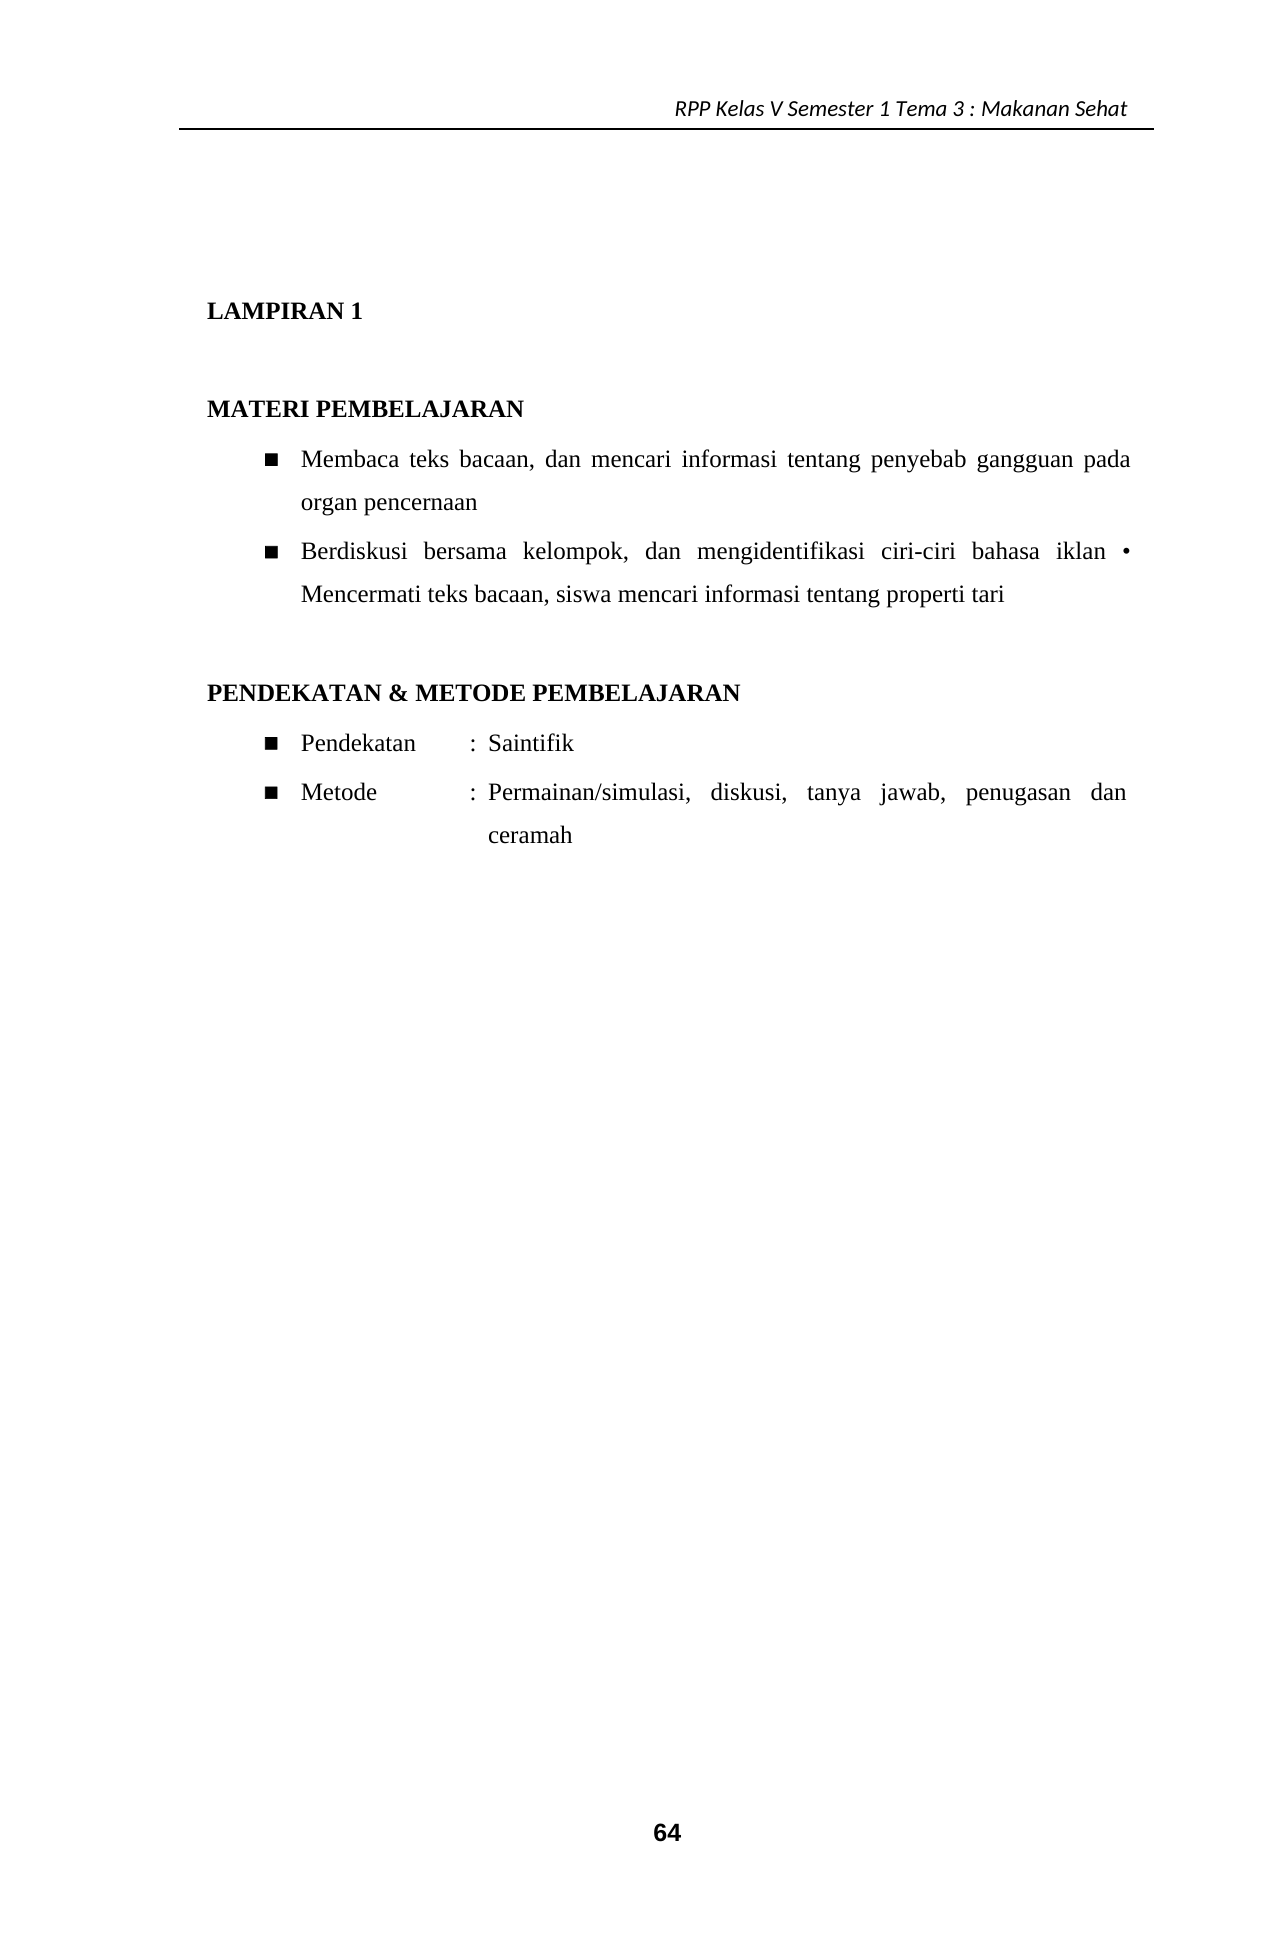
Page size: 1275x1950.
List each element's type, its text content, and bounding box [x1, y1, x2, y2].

text MATERI PEMBELAJARAN [207, 394, 1127, 423]
text LAMPIRAN 1 [207, 296, 1127, 324]
list Pendekatan : Saintifik [263, 728, 1127, 756]
list Metode : Permainan/simulasi, diskusi, tanya jawab, penugasan dan ceramah [263, 777, 1127, 849]
list Membaca teks bacaan, dan mencari informasi tentang penyebab gangguan pada organ pencernaan [263, 444, 1131, 516]
text PENDEKATAN & METODE PEMBELAJARAN [207, 678, 1127, 707]
list Berdiskusi bersama kelompok, dan mengidentifikasi ciri-ciri bahasa iklan • Mencermati teks bacaan, siswa mencari informasi tentang properti tari [263, 536, 1131, 608]
